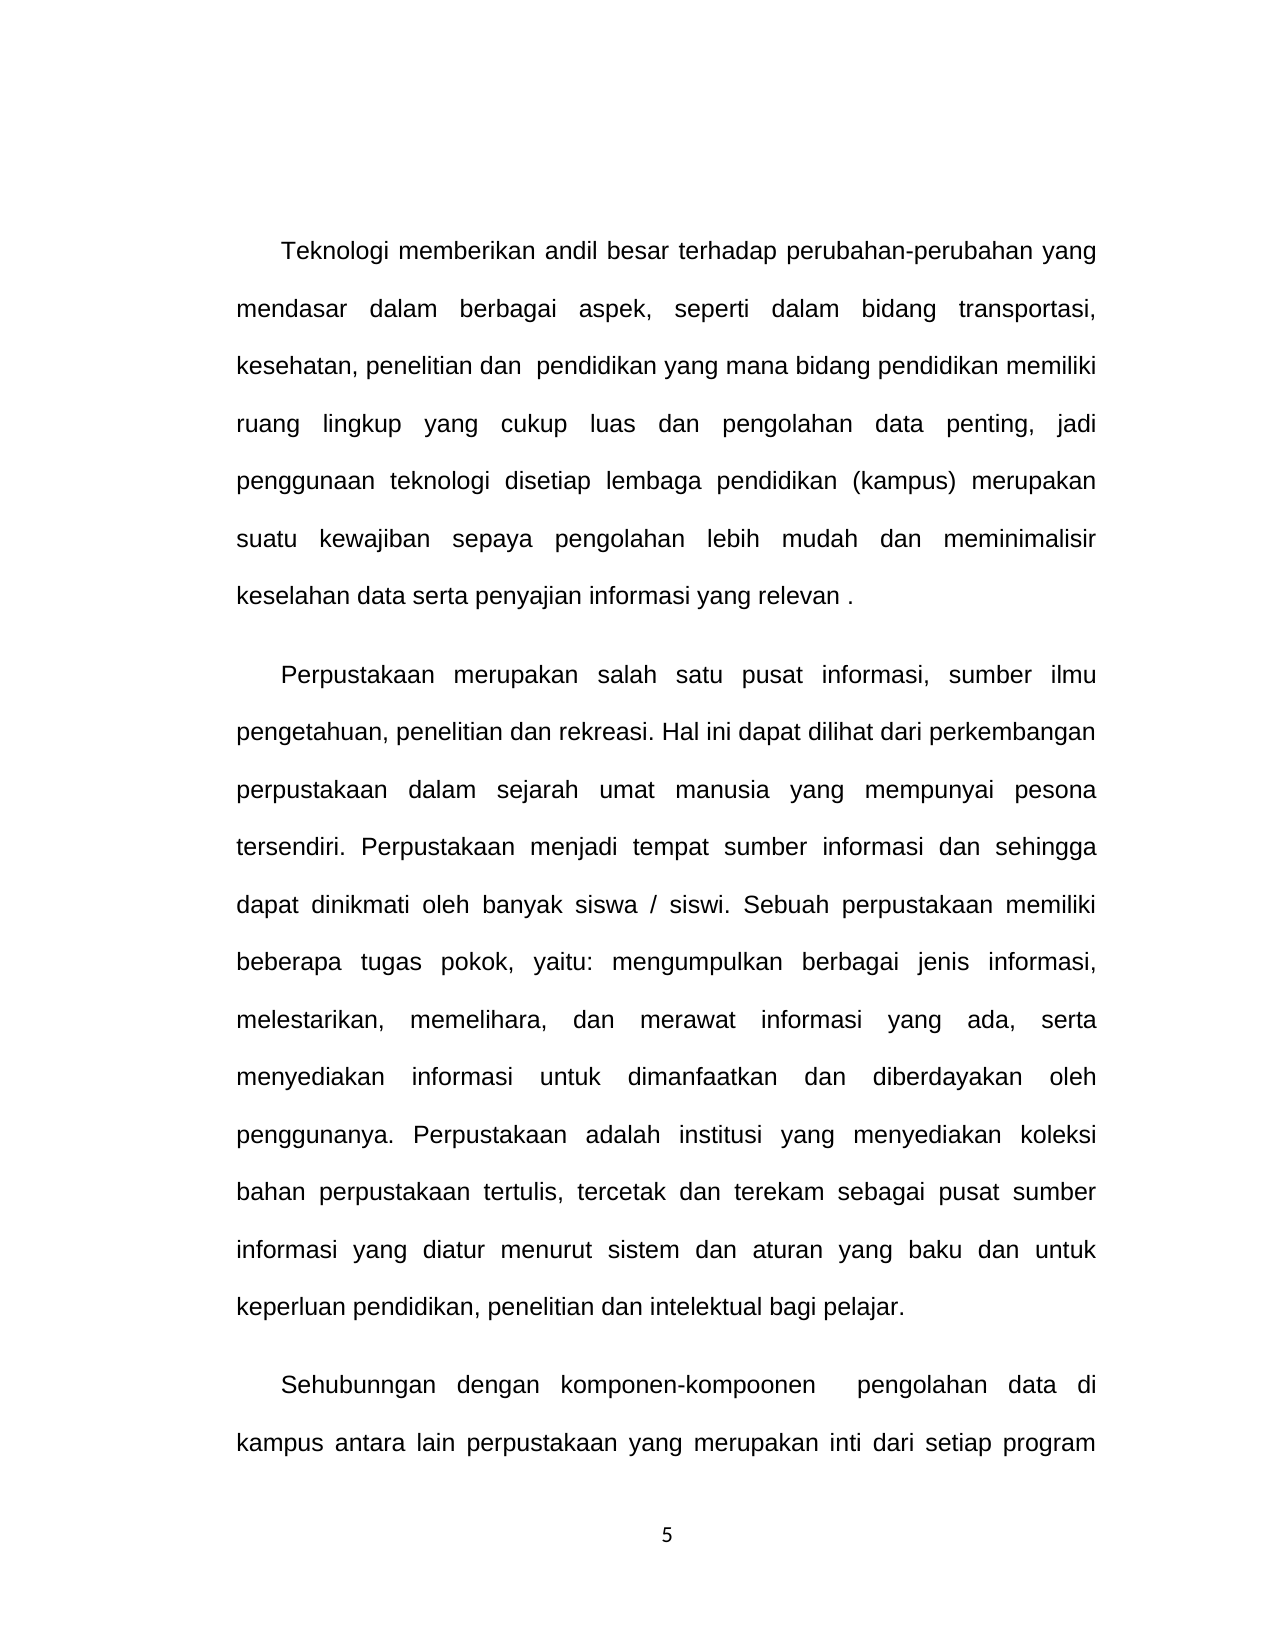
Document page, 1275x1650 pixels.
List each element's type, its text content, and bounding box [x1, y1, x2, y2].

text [236, 1370, 1098, 1457]
text Teknologi memberikan andil besar terhadap perubahan-perubahan yang mendasar dalam berbagai aspek, seperti dalam bidang transportasi, kesehatan, penelitian dan pendidikan yang mana bidang pendidikan memiliki ruang lingkup yang cukup luas dan pengolahan data penting, jadi penggunaan teknologi disetiap lembaga pendidikan (kampus) merupakan suatu kewajiban sepaya pengolahan lebih mudah dan meminimalisir keselahan data serta penyajian informasi yang relevan . [236, 236, 1098, 610]
text Perpustakaan merupakan salah satu pusat informasi, sumber ilmu pengetahuan, penelitian dan rekreasi. Hal ini dapat dilihat dari perkembangan perpustakaan dalam sejarah umat manusia yang mempunyai pesona tersendiri. Perpustakaan menjadi tempat sumber informasi dan sehingga dapat dinikmati oleh banyak siswa / siswi. Sebuah perpustakaan memiliki beberapa tugas pokok, yaitu: mengumpulkan berbagai jenis informasi, melestarikan, memelihara, dan merawat informasi yang ada, serta menyediakan informasi untuk dimanfaatkan dan diberdayakan oleh penggunanya. Perpustakaan adalah institusi yang menyediakan koleksi bahan perpustakaan tertulis, tercetak dan terekam sebagai pusat sumber informasi yang diatur menurut sistem dan aturan yang baku dan untuk keperluan pendidikan, penelitian dan intelektual bagi pelajar. [236, 659, 1098, 1321]
